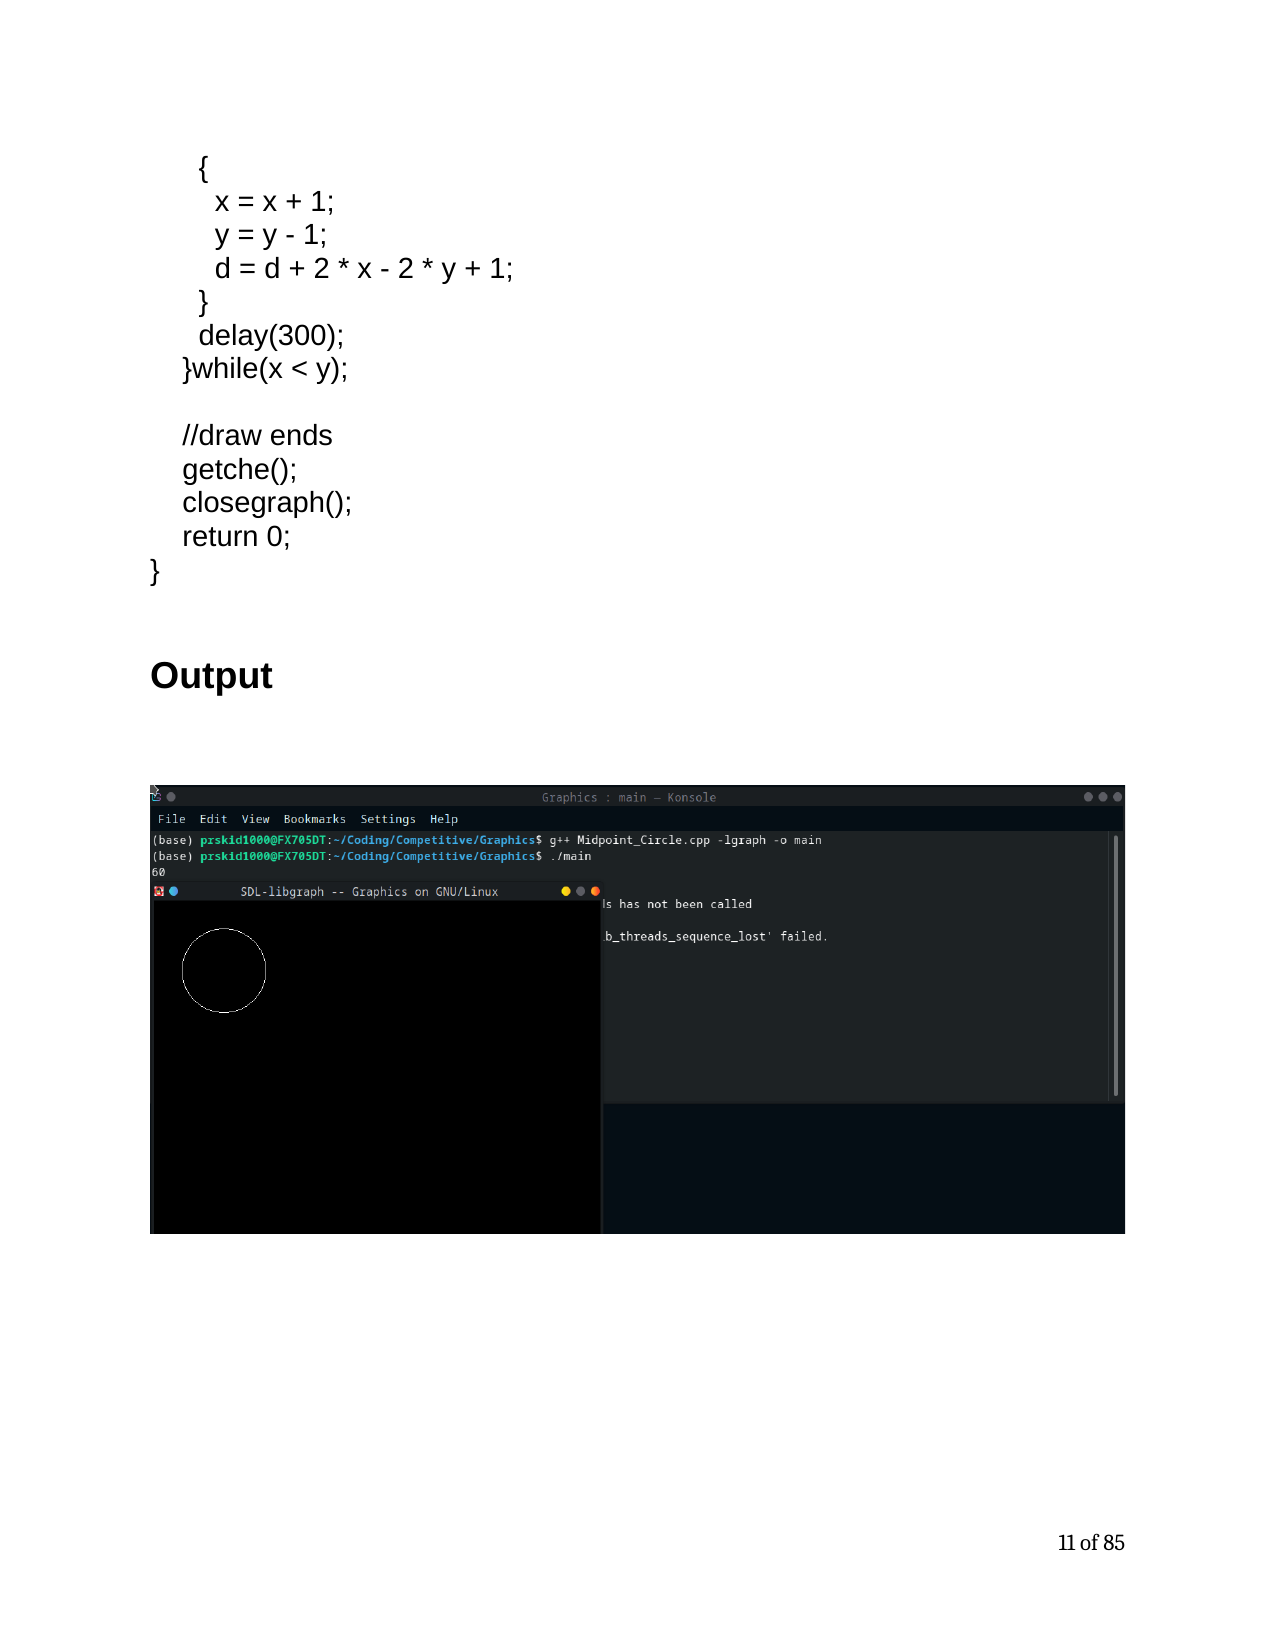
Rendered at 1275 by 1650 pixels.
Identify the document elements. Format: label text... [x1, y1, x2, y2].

text { [150, 150, 1125, 183]
text return 0; [150, 519, 1125, 552]
text x = x + 1; [150, 183, 1125, 217]
text getche(); [150, 452, 1125, 485]
text }while(x < y); [150, 351, 1125, 385]
text } [150, 284, 1125, 318]
text delay(300); [150, 318, 1125, 351]
text Output [150, 653, 1125, 696]
text y = y - 1; [150, 217, 1125, 251]
text } [150, 552, 1125, 586]
text closegraph(); [150, 485, 1125, 519]
text //draw ends [150, 418, 1125, 452]
picture [150, 785, 1125, 1234]
text d = d + 2 * x - 2 * y + 1; [150, 251, 1125, 284]
